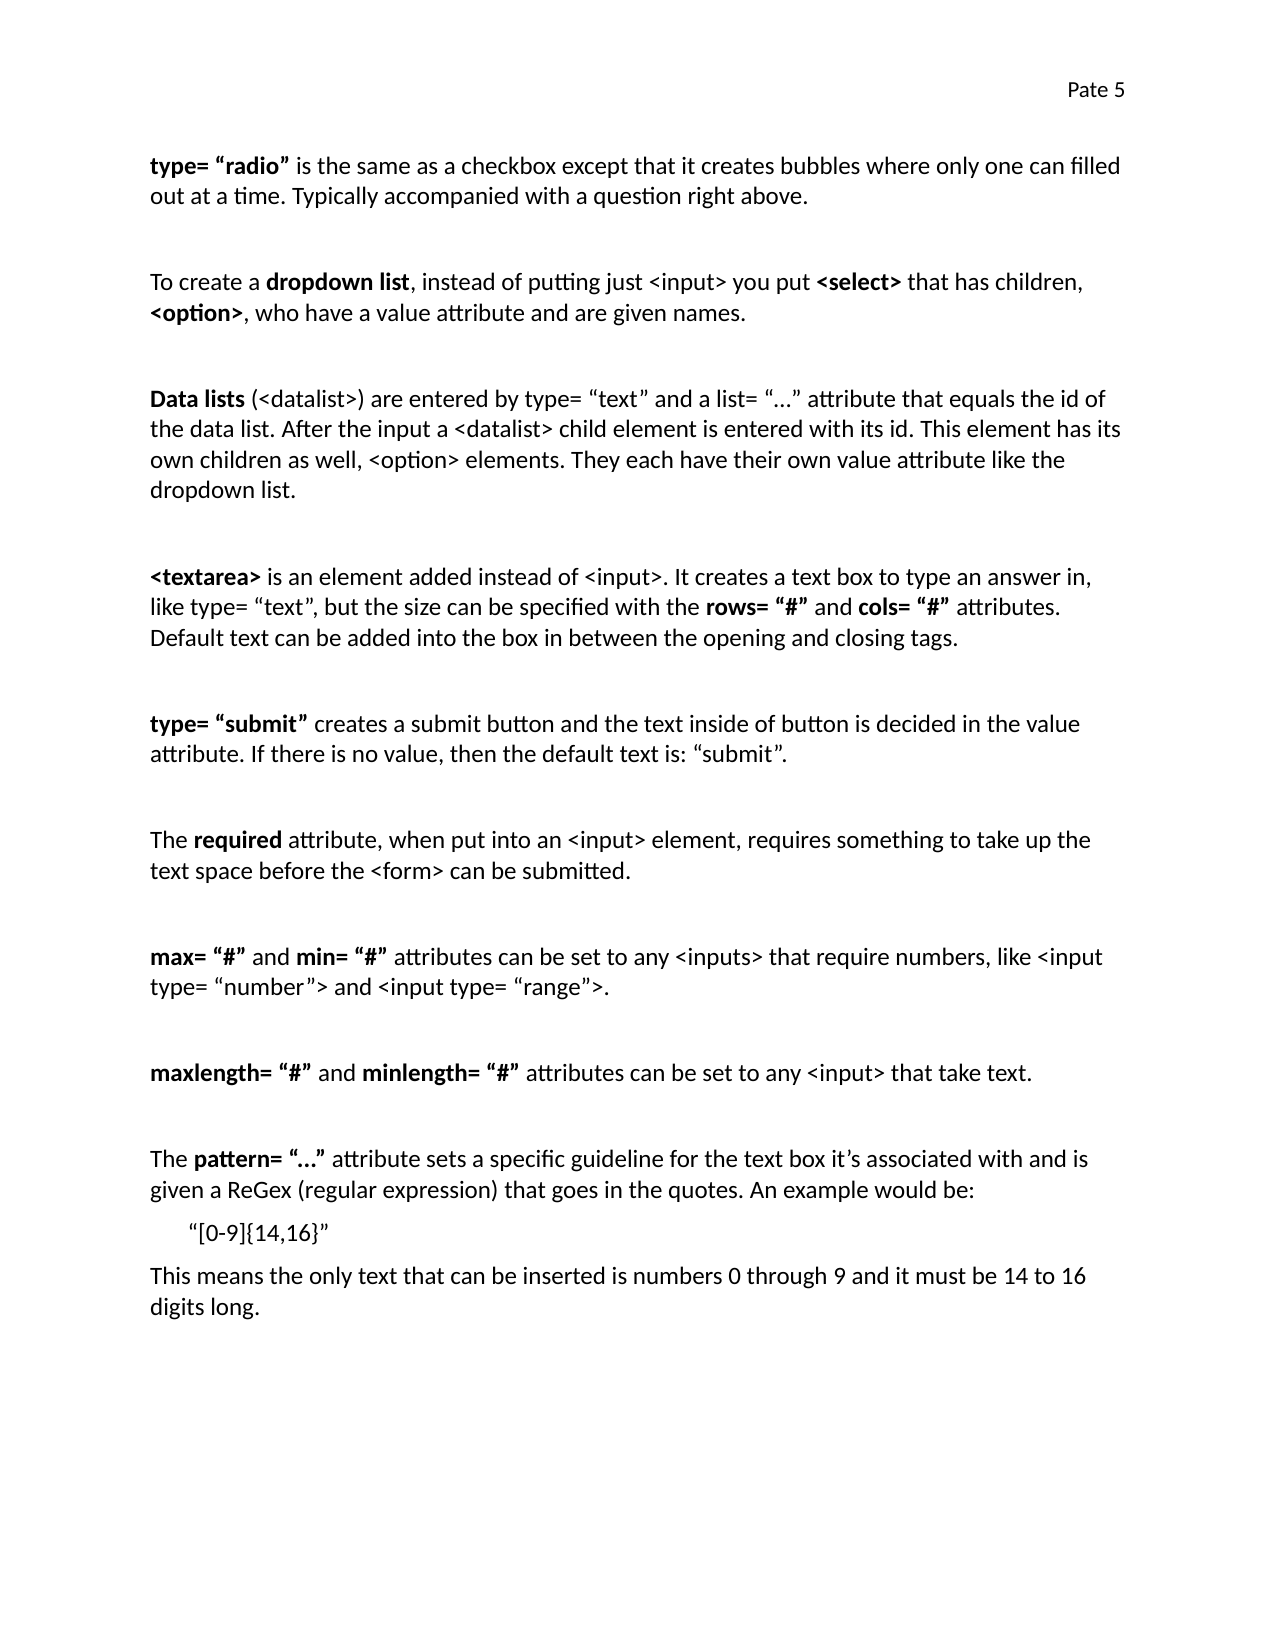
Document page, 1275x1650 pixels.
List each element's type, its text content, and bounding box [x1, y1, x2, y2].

text The required attribute, when put into an <input> element, requires something to take up the text space before the <form> can be submitted. [150, 824, 1125, 885]
text To create a dropdown list, instead of putting just <input> you put <select> that has children, <option>, who have a value attribute and are given names. [150, 267, 1125, 328]
text The pattern= “...” attribute sets a specific guideline for the text box it’s associated with and is given a ReGex (regular expression) that goes in the quotes. An example would be: [150, 1143, 1125, 1204]
text type= “submit” creates a submit button and the text inside of button is decided in the value attribute. If there is no value, then the default text is: “submit”. [150, 708, 1125, 769]
text maxlength= “#” and minlength= “#” attributes can be set to any <input> that take text. [150, 1057, 1125, 1088]
text “[0-9]{14,16}” [187, 1217, 1125, 1248]
text Data lists (<datalist>) are entered by type= “text” and a list= “…” attribute that equals the id of the data list. After the input a <datalist> child element is entered with its id. This element has its own children as well, <option> elements. They each have their own value attribute like the dropdown list. [150, 383, 1125, 505]
text <textarea> is an element added instead of <input>. It creates a text box to type an answer in, like type= “text”, but the size can be specified with the rows= “#” and cols= “#” attributes. Default text can be added into the box in between the opening and closing tags. [150, 561, 1125, 652]
text This means the only text that can be inserted is numbers 0 through 9 and it must be 14 to 16 digits long. [150, 1260, 1125, 1321]
text type= “radio” is the same as a checkbox except that it creates bubbles where only one can filled out at a time. Typically accompanied with a question right above. [150, 150, 1125, 211]
text max= “#” and min= “#” attributes can be set to any <inputs> that require numbers, like <input type= “number”> and <input type= “range”>. [150, 941, 1125, 1002]
